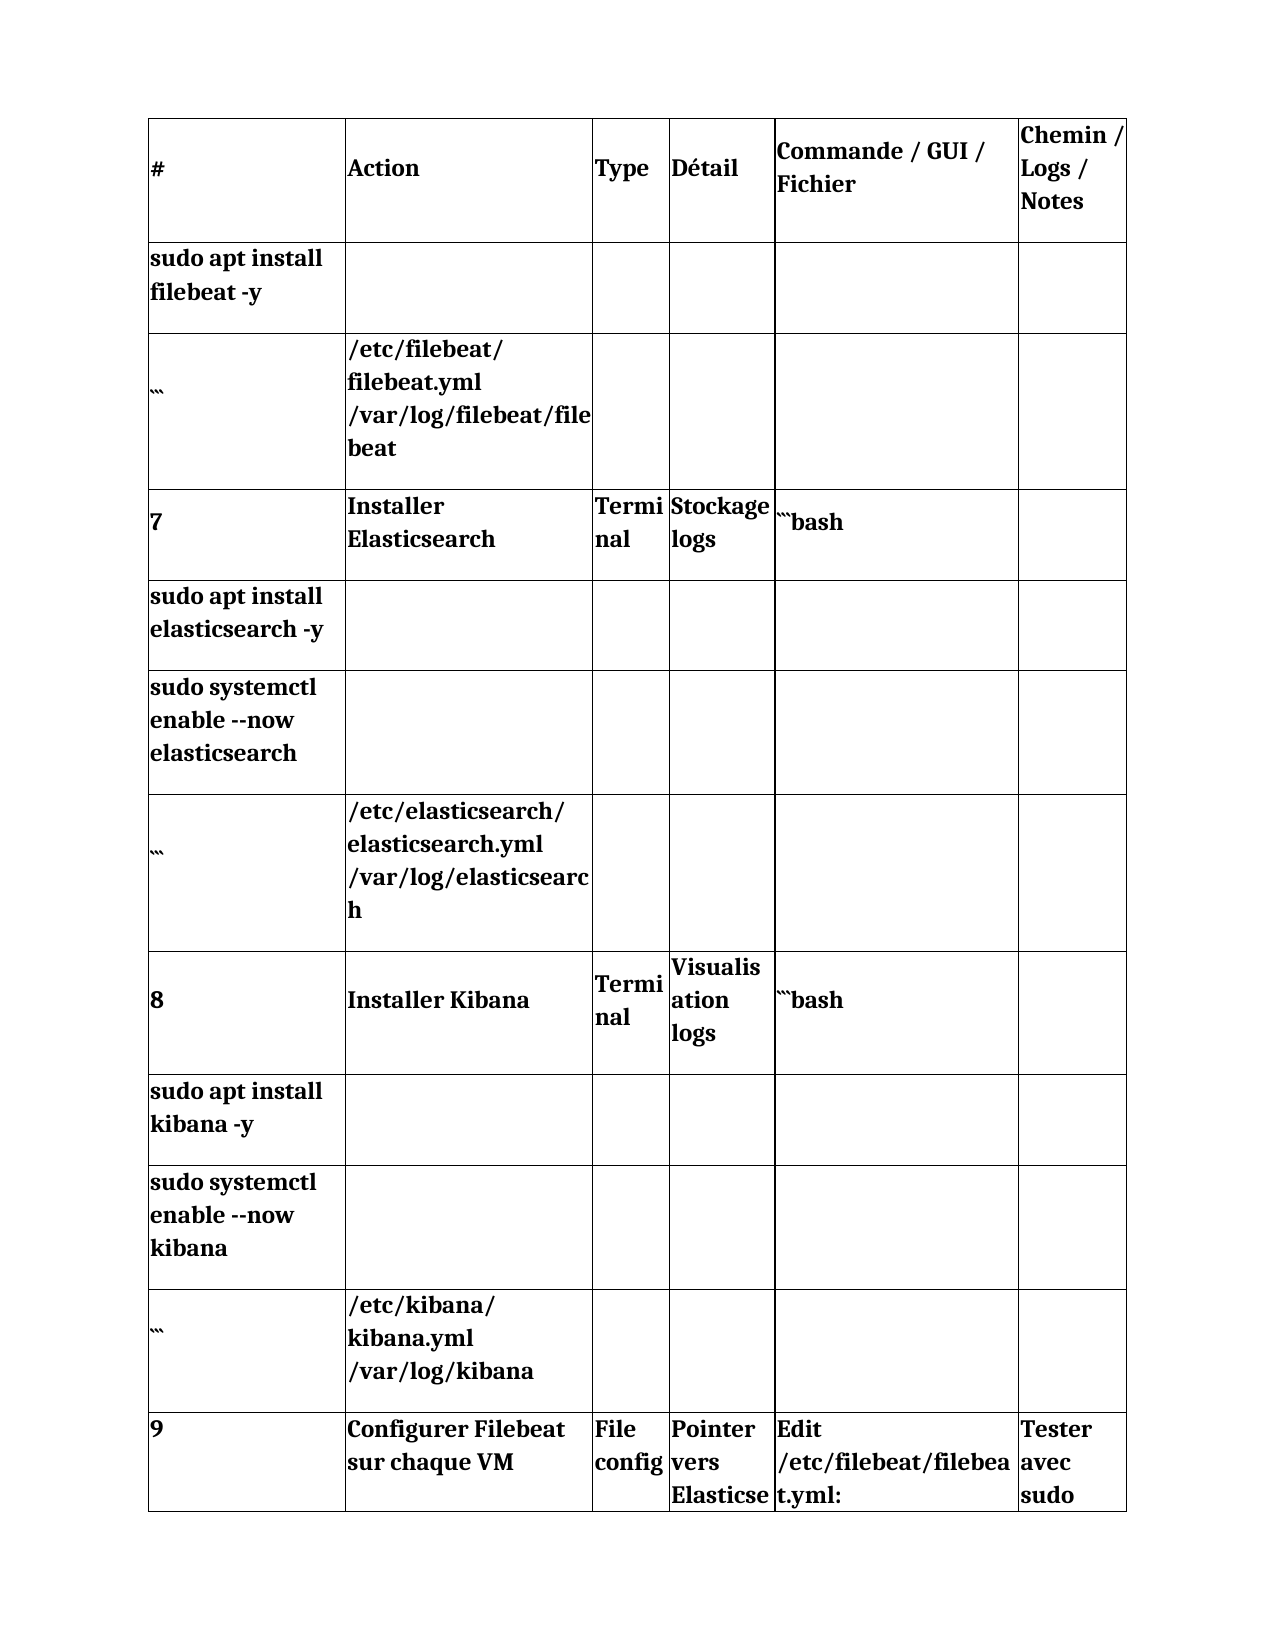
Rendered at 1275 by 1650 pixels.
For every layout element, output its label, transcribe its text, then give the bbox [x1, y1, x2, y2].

table_cell [593, 1290, 669, 1412]
table_cell [346, 1075, 592, 1165]
table_cell [1019, 243, 1126, 332]
table_cell [776, 1075, 1018, 1165]
table_cell [776, 795, 1018, 951]
table_cell [1019, 1075, 1126, 1165]
table_cell [593, 671, 669, 794]
table_cell [593, 1166, 669, 1288]
table_cell Stockage logs [670, 490, 774, 580]
table_cell [670, 334, 774, 489]
table_header Type [593, 119, 669, 242]
table_cell Installer Elasticsearch [346, 490, 592, 580]
table_cell [1019, 1290, 1126, 1412]
table_cell [593, 795, 669, 951]
table_cell [346, 581, 592, 670]
table_cell [1019, 671, 1126, 794]
table_cell /etc/kibana/kibana.yml /var/log/kibana [346, 1290, 592, 1412]
table_cell [670, 243, 774, 332]
table_cell [346, 671, 592, 794]
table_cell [776, 1413, 1018, 1511]
table_cell Installer Kibana [346, 952, 592, 1074]
table_cell [593, 334, 669, 489]
table_cell [670, 671, 774, 794]
table_cell [776, 243, 1018, 332]
table_cell File config [593, 1413, 669, 1511]
table_cell [346, 1166, 592, 1288]
table_cell [1019, 952, 1126, 1074]
table_cell [1019, 795, 1126, 951]
table_cell [1019, 581, 1126, 670]
table_header # [149, 119, 345, 242]
table_cell [1019, 490, 1126, 580]
table_cell sudo apt install elasticsearch -y [149, 581, 345, 670]
table_cell sudo systemctl enable --now kibana [149, 1166, 345, 1288]
table_cell ``` [149, 795, 345, 951]
table_cell ``` [149, 1290, 345, 1412]
table_cell 8 [149, 952, 345, 1074]
table_header Détail [670, 119, 774, 242]
table_cell [593, 1075, 669, 1165]
table_cell [776, 1290, 1018, 1412]
table_cell ```bash [776, 490, 1018, 580]
table_cell /etc/elasticsearch/elasticsearch.yml /var/log/elasticsearch [346, 795, 592, 951]
table_cell 7 [149, 490, 345, 580]
table_cell [670, 1166, 774, 1288]
table_header Commande / GUI / Fichier [776, 119, 1018, 242]
table_cell [346, 243, 592, 332]
table_cell ```bash [776, 952, 1018, 1074]
table_cell [593, 243, 669, 332]
table_cell Pointer vers Elasticsearch central [670, 1413, 774, 1511]
table_header Chemin / Logs / Notes [1019, 119, 1126, 242]
table_cell /etc/filebeat/filebeat.yml /var/log/filebeat/filebeat [346, 334, 592, 489]
table_cell [1019, 1166, 1126, 1288]
table_cell [670, 1075, 774, 1165]
table_cell 9 [149, 1413, 345, 1511]
table_cell Terminal [593, 490, 669, 580]
table_header Action [346, 119, 592, 242]
table_cell [776, 1166, 1018, 1288]
table_cell [776, 334, 1018, 489]
table_cell [670, 581, 774, 670]
table_cell sudo apt install filebeat -y [149, 243, 345, 332]
table_cell [670, 1290, 774, 1412]
table_cell [776, 671, 1018, 794]
table_cell Terminal [593, 952, 669, 1074]
table_cell Tester avec sudo filebeat test output [1019, 1413, 1126, 1511]
table_cell Configurer Filebeat sur chaque VM [346, 1413, 592, 1511]
table_cell sudo systemctl enable --now elasticsearch [149, 671, 345, 794]
table_cell sudo apt install kibana -y [149, 1075, 345, 1165]
table_cell [1019, 334, 1126, 489]
table_cell [593, 581, 669, 670]
table_cell [776, 581, 1018, 670]
table_cell Visualisation logs [670, 952, 774, 1074]
table_cell ``` [149, 334, 345, 489]
table_cell [670, 795, 774, 951]
